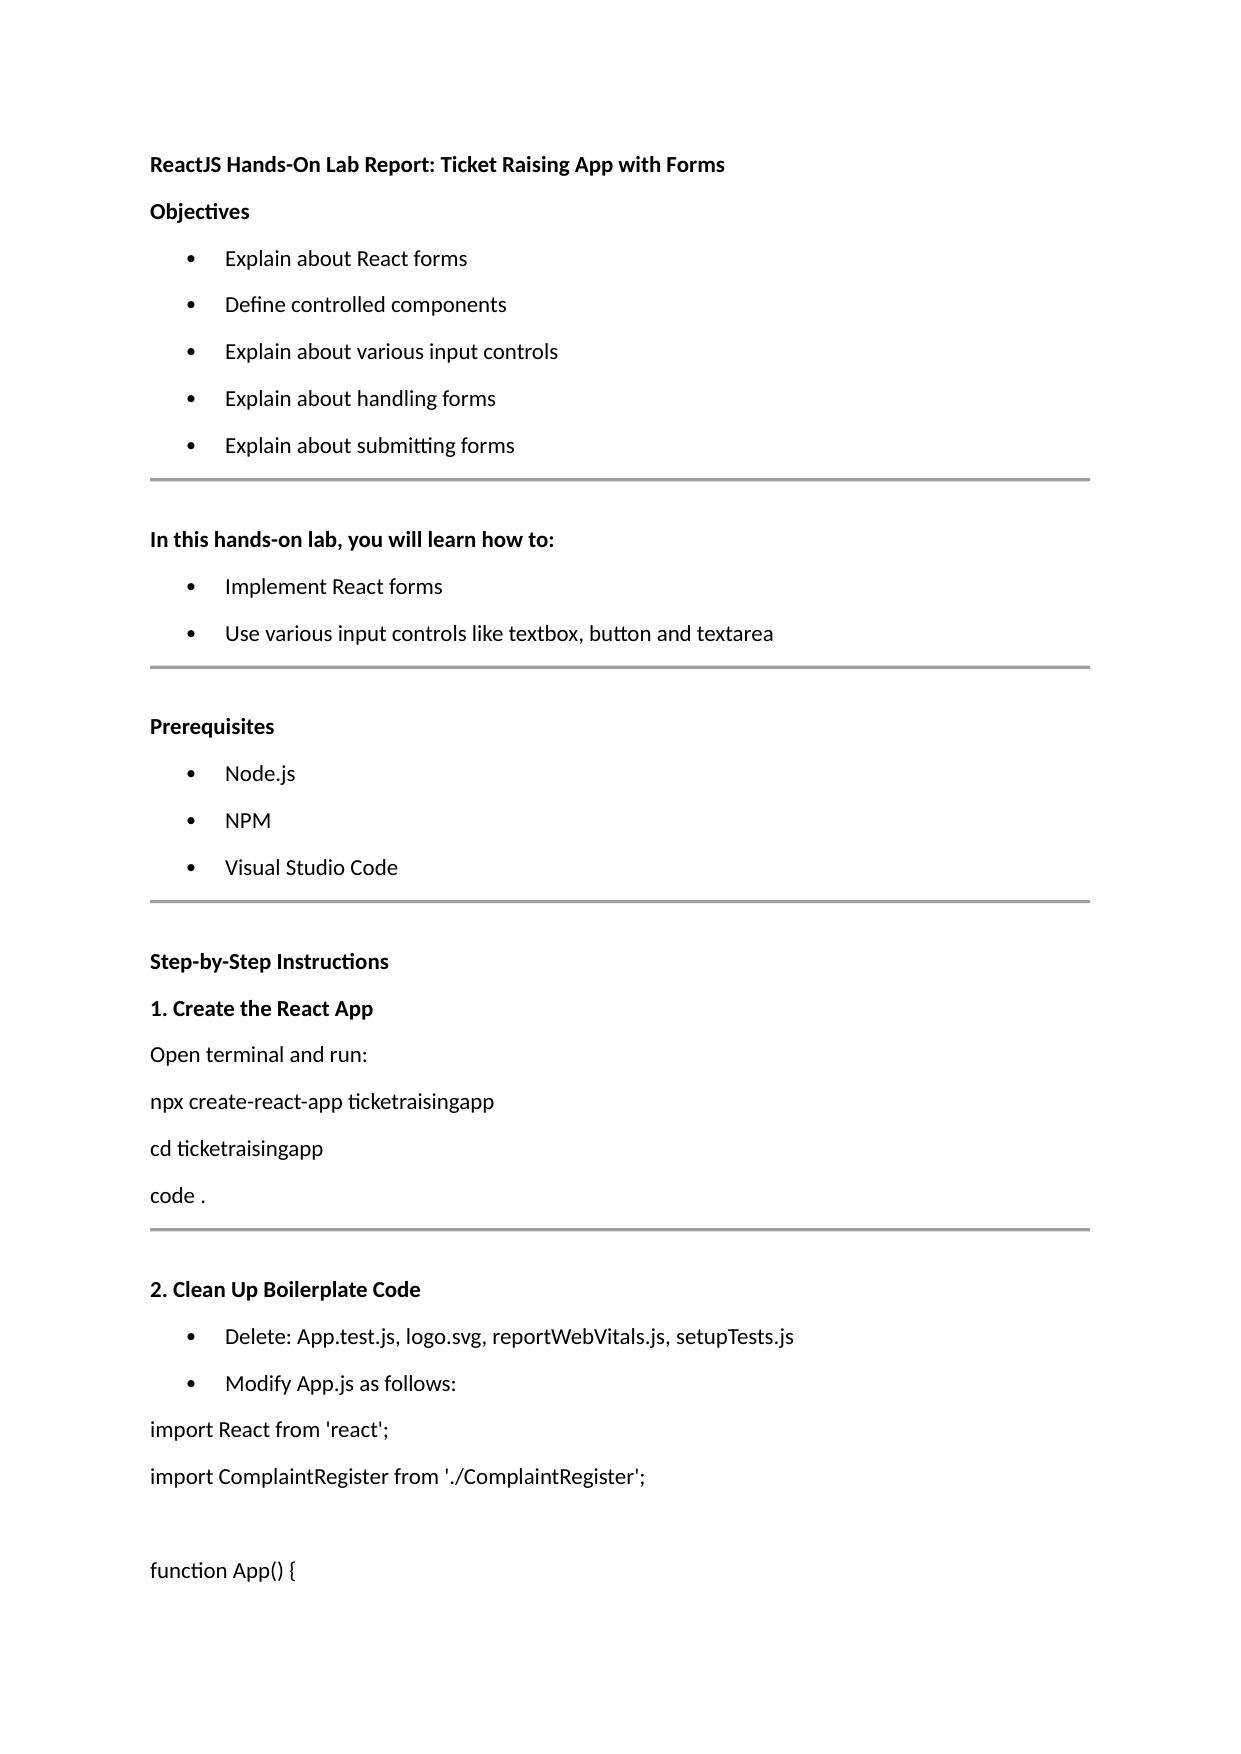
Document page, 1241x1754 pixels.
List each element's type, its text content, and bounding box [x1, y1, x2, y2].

text 2. Clean Up Boilerplate Code [150, 1275, 1090, 1303]
list Explain about submitting forms [187, 431, 1090, 459]
text ReactJS Hands-On Lab Report: Ticket Raising App with Forms [150, 150, 1090, 178]
list Use various input controls like textbox, button and textarea [187, 619, 1090, 647]
list Explain about various input controls [187, 337, 1090, 366]
list Modify App.js as follows: [187, 1369, 1090, 1397]
text npx create-react-app ticketraisingapp [150, 1087, 1090, 1116]
text In this hands-on lab, you will learn how to: [150, 525, 1090, 553]
text import React from 'react'; [150, 1416, 1090, 1444]
list Visual Studio Code [187, 853, 1090, 881]
list Explain about handling forms [187, 384, 1090, 412]
list Define controlled components [187, 291, 1090, 319]
text function App() { [150, 1556, 1090, 1584]
list Explain about React forms [187, 244, 1090, 272]
list Implement React forms [187, 572, 1090, 600]
text Step-by-Step Instructions [150, 947, 1090, 975]
text Objectives [150, 197, 1090, 225]
text 1. Create the React App [150, 994, 1090, 1022]
list Delete: App.test.js, logo.svg, reportWebVitals.js, setupTests.js [187, 1322, 1090, 1350]
text code . [150, 1181, 1090, 1209]
text cd ticketraisingapp [150, 1134, 1090, 1162]
text Open terminal and run: [150, 1041, 1090, 1069]
text import ComplaintRegister from './ComplaintRegister'; [150, 1462, 1090, 1491]
list Node.js [187, 759, 1090, 787]
text Prerequisites [150, 712, 1090, 741]
list NPM [187, 806, 1090, 834]
